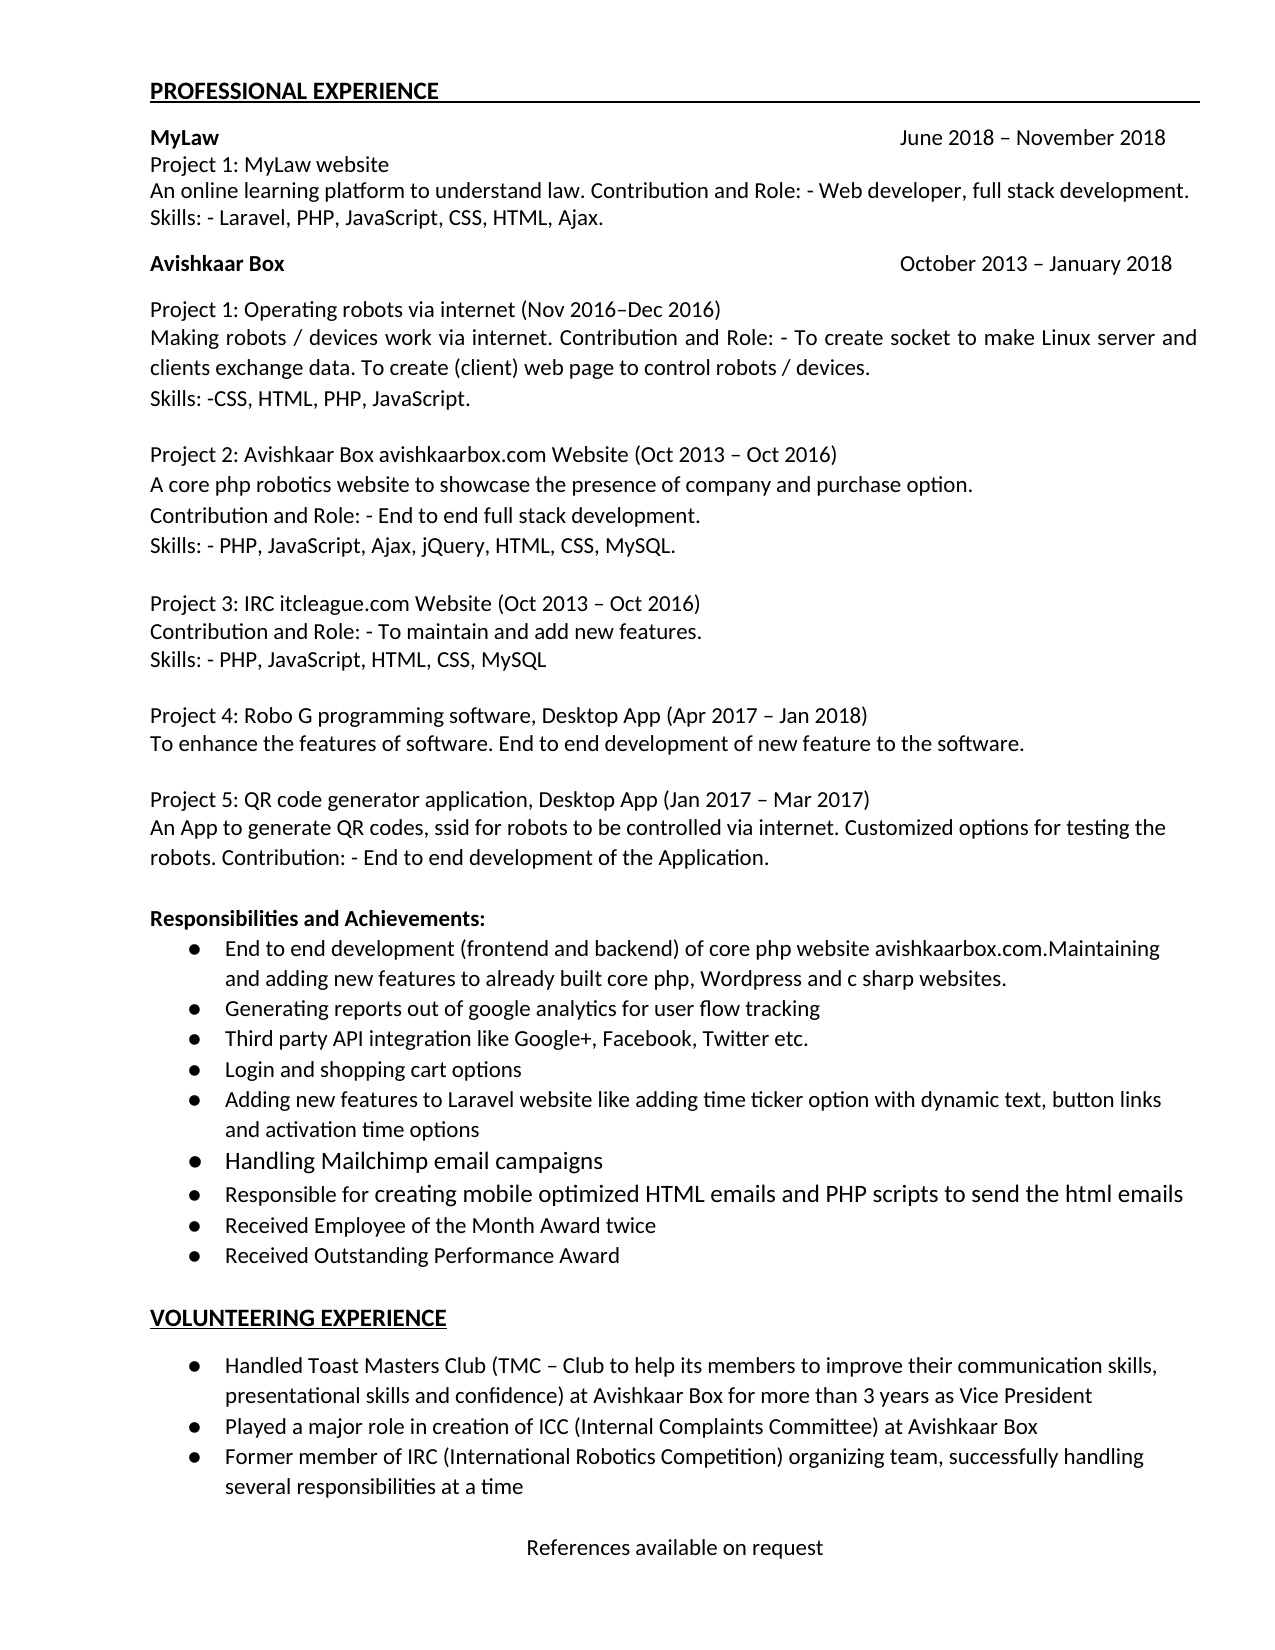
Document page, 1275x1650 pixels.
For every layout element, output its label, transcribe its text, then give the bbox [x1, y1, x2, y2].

list Played a major role in creation of ICC (Internal Complaints Committee) at Avishkaar Box [187, 1412, 1200, 1440]
list Former member of IRC (International Robotics Competition) organizing team, successfully handling several responsibilities at a time [187, 1442, 1200, 1500]
list Generating reports out of google analytics for user flow tracking [187, 994, 1200, 1022]
text Avishkaar Box October 2013 – January 2018 [150, 247, 1200, 278]
text VOLUNTEERING EXPERIENCE [150, 1302, 1200, 1332]
text To enhance the features of software. End to end development of new feature to the software. [150, 729, 1191, 757]
list Responsible for creating mobile optimized HTML emails and PHP scripts to send the html emails [187, 1178, 1200, 1209]
text PROFESSIONAL EXPERIENCE [150, 75, 1200, 101]
text Project 4: Robo G programming software, Desktop App (Apr 2017 – Jan 2018) [150, 701, 1200, 729]
text Making robots / devices work via internet. Contribution and Role: - To create socket to make Linux server and clients exchange data. To create (client) web page to control robots / devices. [150, 323, 1199, 382]
text An App to generate QR codes, ssid for robots to be controlled via internet. Customized options for testing the robots. Contribution: - End to end development of the Application. [150, 813, 1200, 871]
text Project 5: QR code generator application, Desktop App (Jan 2017 – Mar 2017) [150, 785, 1200, 813]
list Received Employee of the Month Award twice [187, 1211, 1200, 1239]
text Skills: - PHP, JavaScript, HTML, CSS, MySQL [150, 645, 1200, 673]
list Handled Toast Masters Club (TMC – Club to help its members to improve their communication skills, presentational skills and confidence) at Avishkaar Box for more than 3 years as Vice President [187, 1351, 1200, 1409]
list Adding new features to Laravel website like adding time ticker option with dynamic text, button links and activation time options [187, 1085, 1200, 1143]
list Handling Mailchimp email campaigns [187, 1145, 1200, 1176]
text MyLaw June 2018 – November 2018 Project 1: MyLaw website An online learning platform to understand law. Contribution and Role: - Web developer, full stack development. Skills: - Laravel, PHP, JavaScript, CSS, HTML, Ajax. [150, 124, 1200, 230]
list Received Outstanding Performance Award [187, 1241, 1200, 1269]
text Project 3: IRC itcleague.com Website (Oct 2013 – Oct 2016) [150, 589, 1200, 617]
text Project 2: Avishkaar Box avishkaarbox.com Website (Oct 2013 – Oct 2016) [150, 440, 1200, 468]
list Login and shopping cart options [187, 1055, 1200, 1083]
list Third party API integration like Google+, Facebook, Twitter etc. [187, 1024, 1200, 1052]
text A core php robotics website to showcase the presence of company and purchase option. Contribution and Role: - End to end full stack development. [150, 471, 1200, 529]
list End to end development (frontend and backend) of core php website avishkaarbox.com.Maintaining and adding new features to already built core php, Wordpress and c sharp websites. [187, 934, 1200, 992]
text Responsibilities and Achievements: [150, 904, 1200, 932]
text Contribution and Role: - To maintain and add new features. [150, 617, 1200, 645]
text References available on request [150, 1533, 1200, 1561]
text Project 1: Operating robots via internet (Nov 2016–Dec 2016) [150, 295, 1200, 323]
text Skills: - PHP, JavaScript, Ajax, jQuery, HTML, CSS, MySQL. [150, 531, 1200, 559]
text Skills: -CSS, HTML, PHP, JavaScript. [150, 384, 1200, 412]
